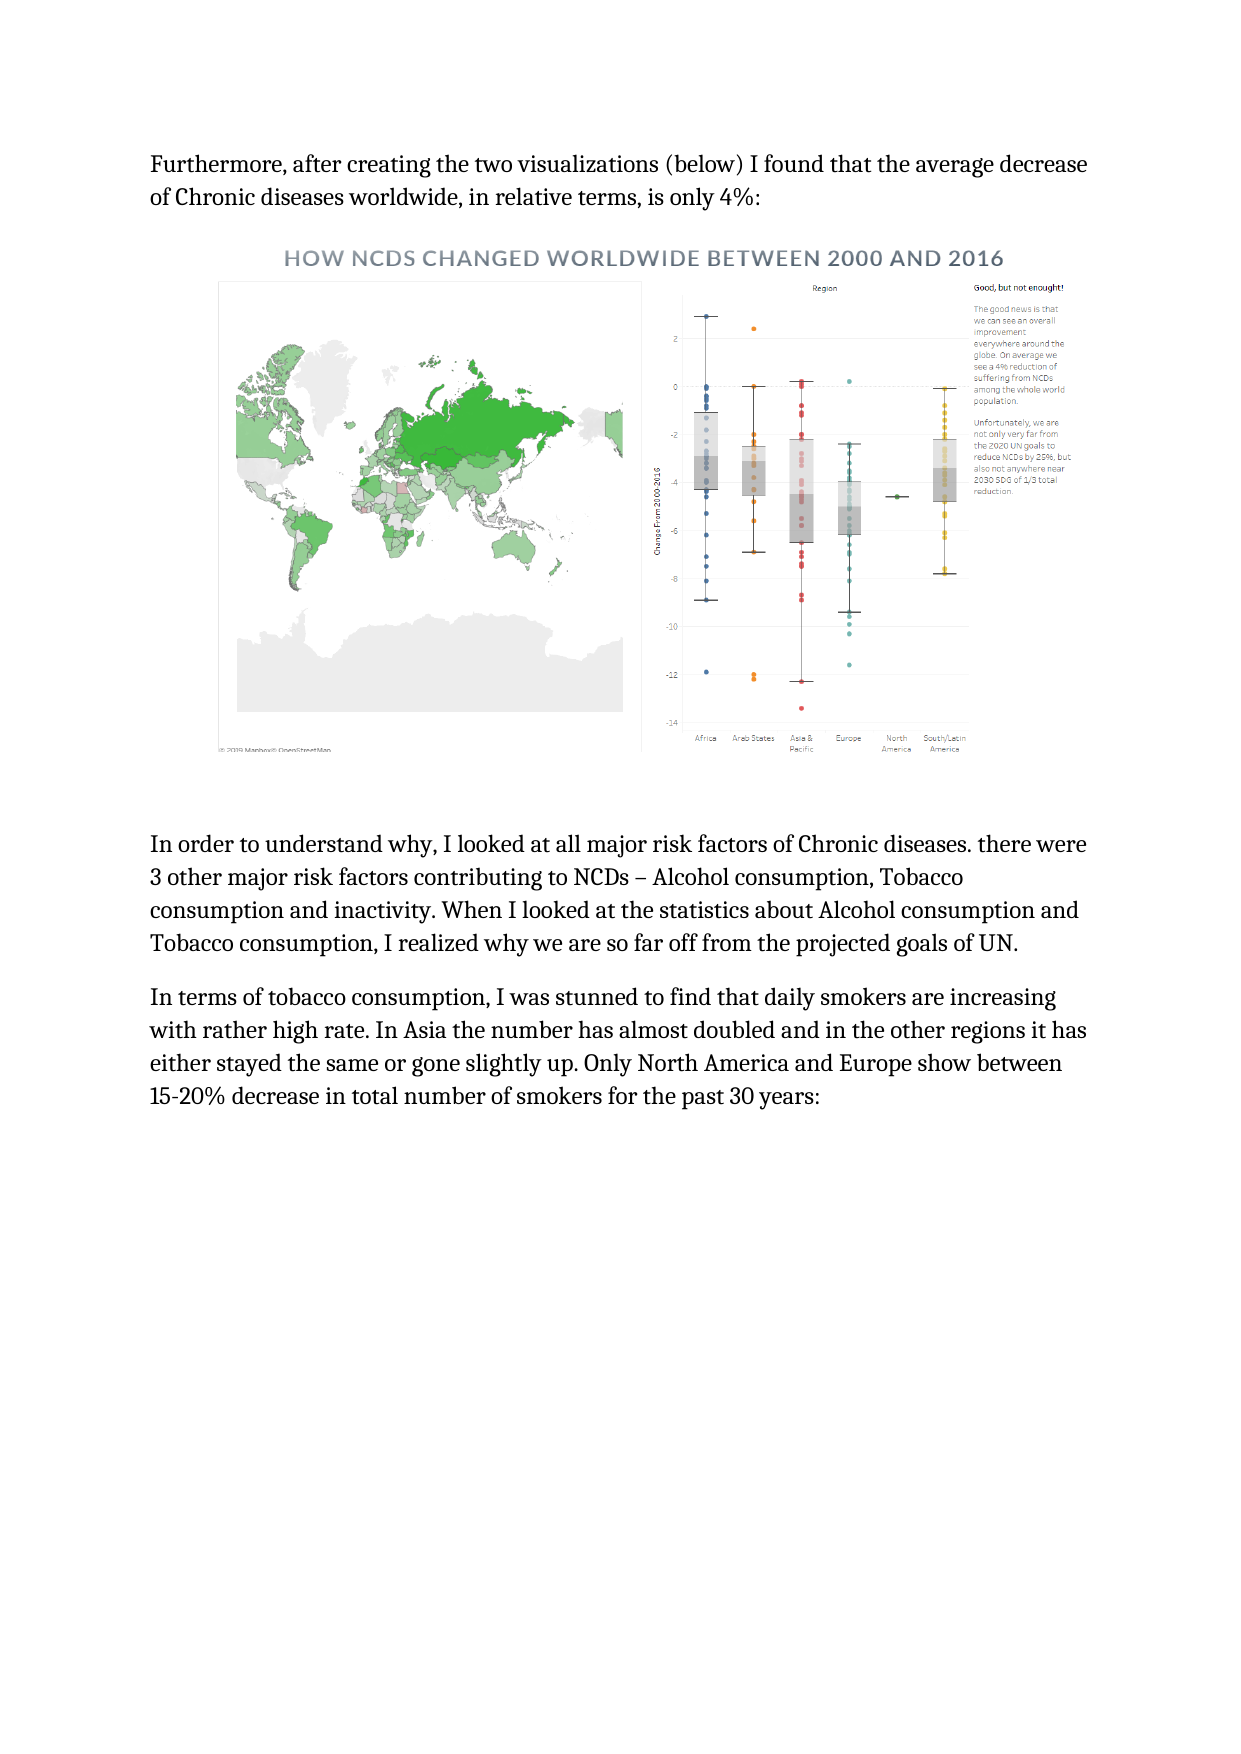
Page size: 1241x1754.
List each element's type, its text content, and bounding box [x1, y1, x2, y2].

text In order to understand why, I looked at all major risk factors of Chronic diseases. there were 3 other major risk factors contributing to NCDs – Alcohol consumption, Tobacco consumption and inactivity. When I looked at the statistics about Alcohol consumption and Tobacco consumption, I realized why we are so far off from the projected goals of UN. [150, 830, 1090, 958]
picture [150, 236, 1091, 752]
text In terms of tobacco consumption, I was stunned to find that daily smokers are increasing with rather high rate. In Asia the number has almost doubled and in the other regions it has either stayed the same or gone slightly up. Only North America and Europe show between 15-20% decrease in total number of smokers for the past 30 years: [150, 983, 1090, 1111]
text Furthermore, after creating the two visualizations (below) I found that the average decrease of Chronic diseases worldwide, in relative terms, is only 4%: [150, 150, 1090, 212]
